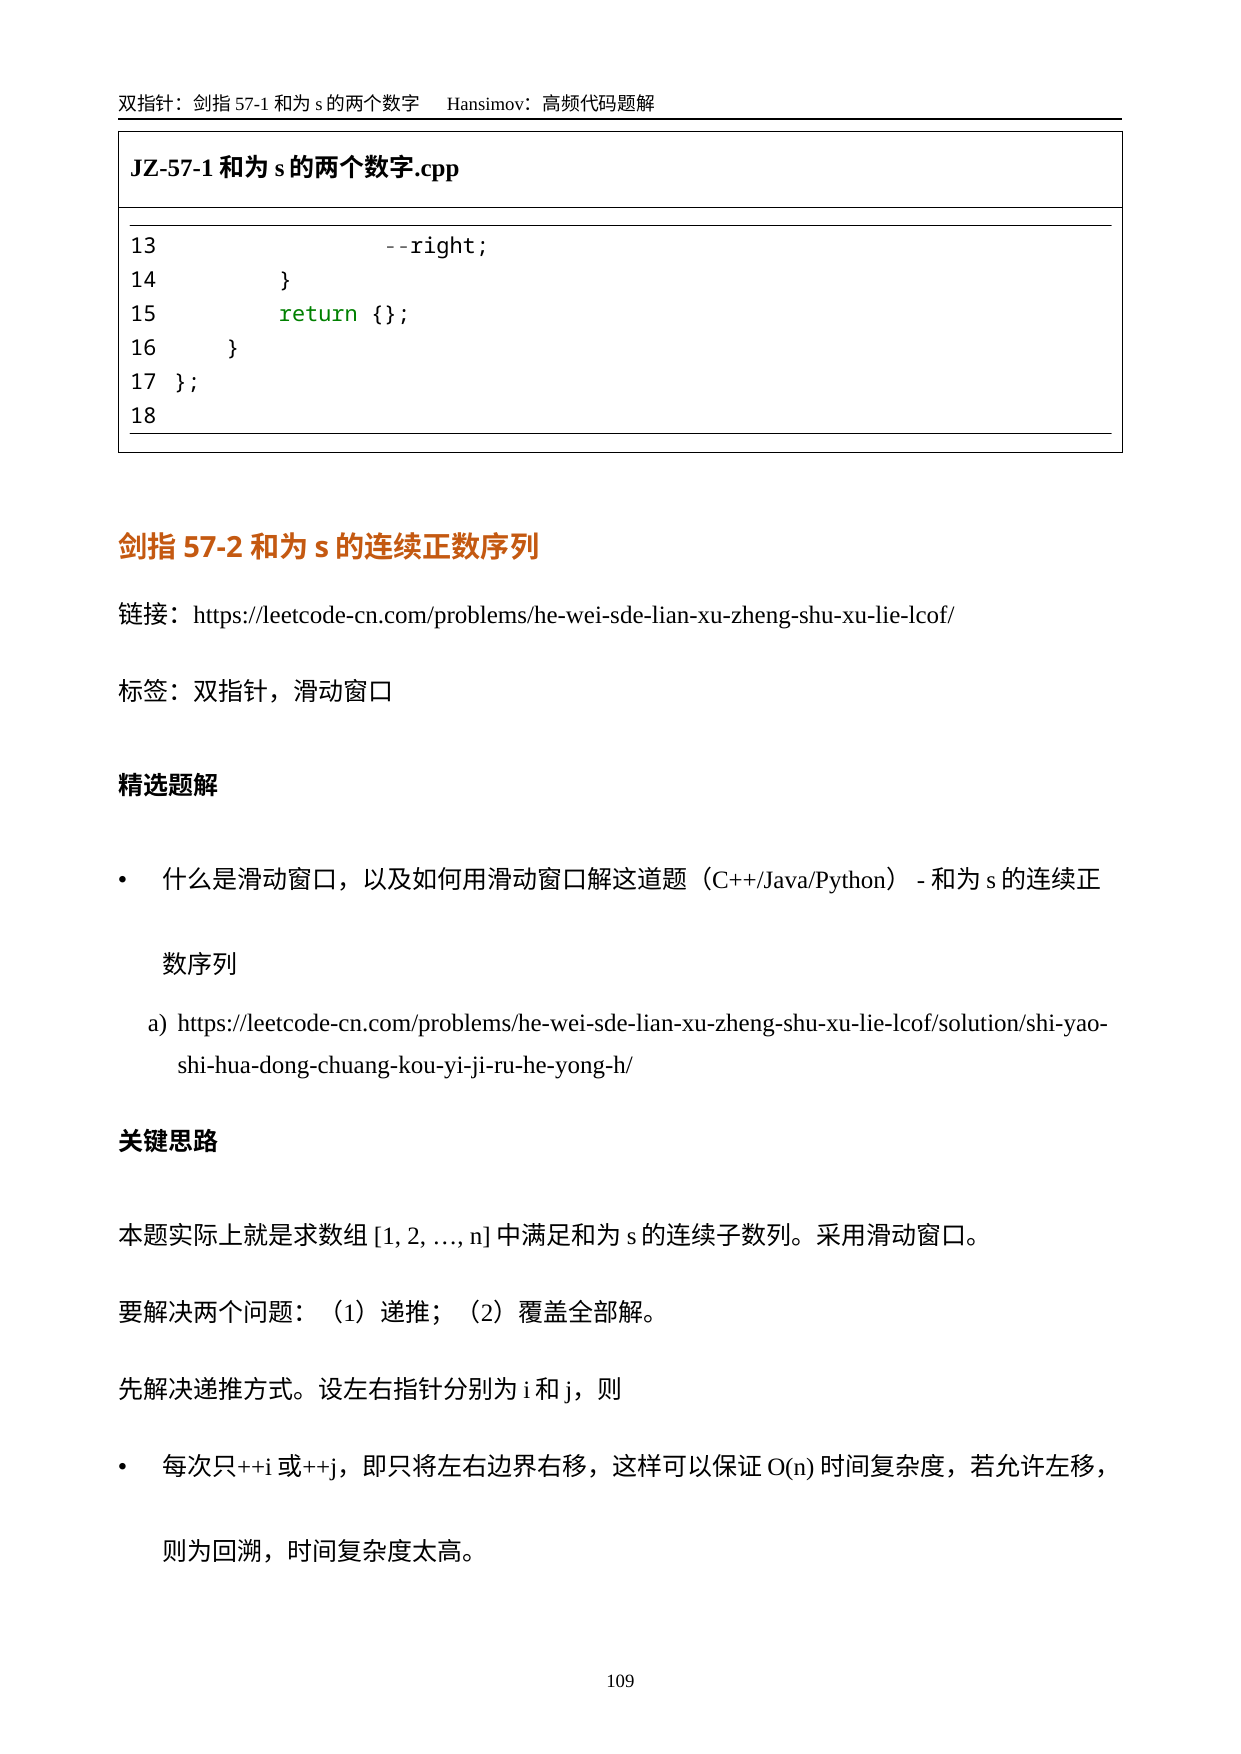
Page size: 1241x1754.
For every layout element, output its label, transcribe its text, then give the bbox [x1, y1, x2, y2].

text 每次只++i或++j，即只将左右边界右移，这样可以保证O(n) 时间复杂度，若允许左移，则为回溯，时间复杂度太高。 [118, 1431, 1122, 1584]
subtitle 精选题解 [118, 749, 1097, 817]
text 先解决递推方式。设左右指针分别为i和j，则 [118, 1354, 1122, 1422]
subtitle 剑指 57-2 和为s的连续正数序列 [118, 511, 1097, 579]
text 标签：双指针，滑动窗口 [118, 656, 1122, 723]
text 什么是滑动窗口，以及如何用滑动窗口解这道题（C++/Java/Python） - 和为s的连续正数序列 [118, 843, 1122, 996]
text 本题实际上就是求数组 [1, 2, …, n] 中满足和为s的连续子数列。采用滑动窗口。 [118, 1200, 1122, 1268]
table_header JZ-57-1 和为s的两个数字.cpp [119, 132, 1122, 207]
text 链接：https://leetcode-cn.com/problems/he-wei-sde-lian-xu-zheng-shu-xu-lie-lcof/ [118, 579, 1122, 647]
text 要解决两个问题：（1）递推；（2）覆盖全部解。 [118, 1277, 1122, 1345]
subtitle 关键思路 [118, 1106, 1097, 1174]
list https://leetcode-cn.com/problems/he-wei-sde-lian-xu-zheng-shu-xu-lie-lcof/solution/shi-yao-shi-hua-dong-chuang-kou-yi-ji-ru-he-yong-h/ [148, 1005, 1122, 1082]
